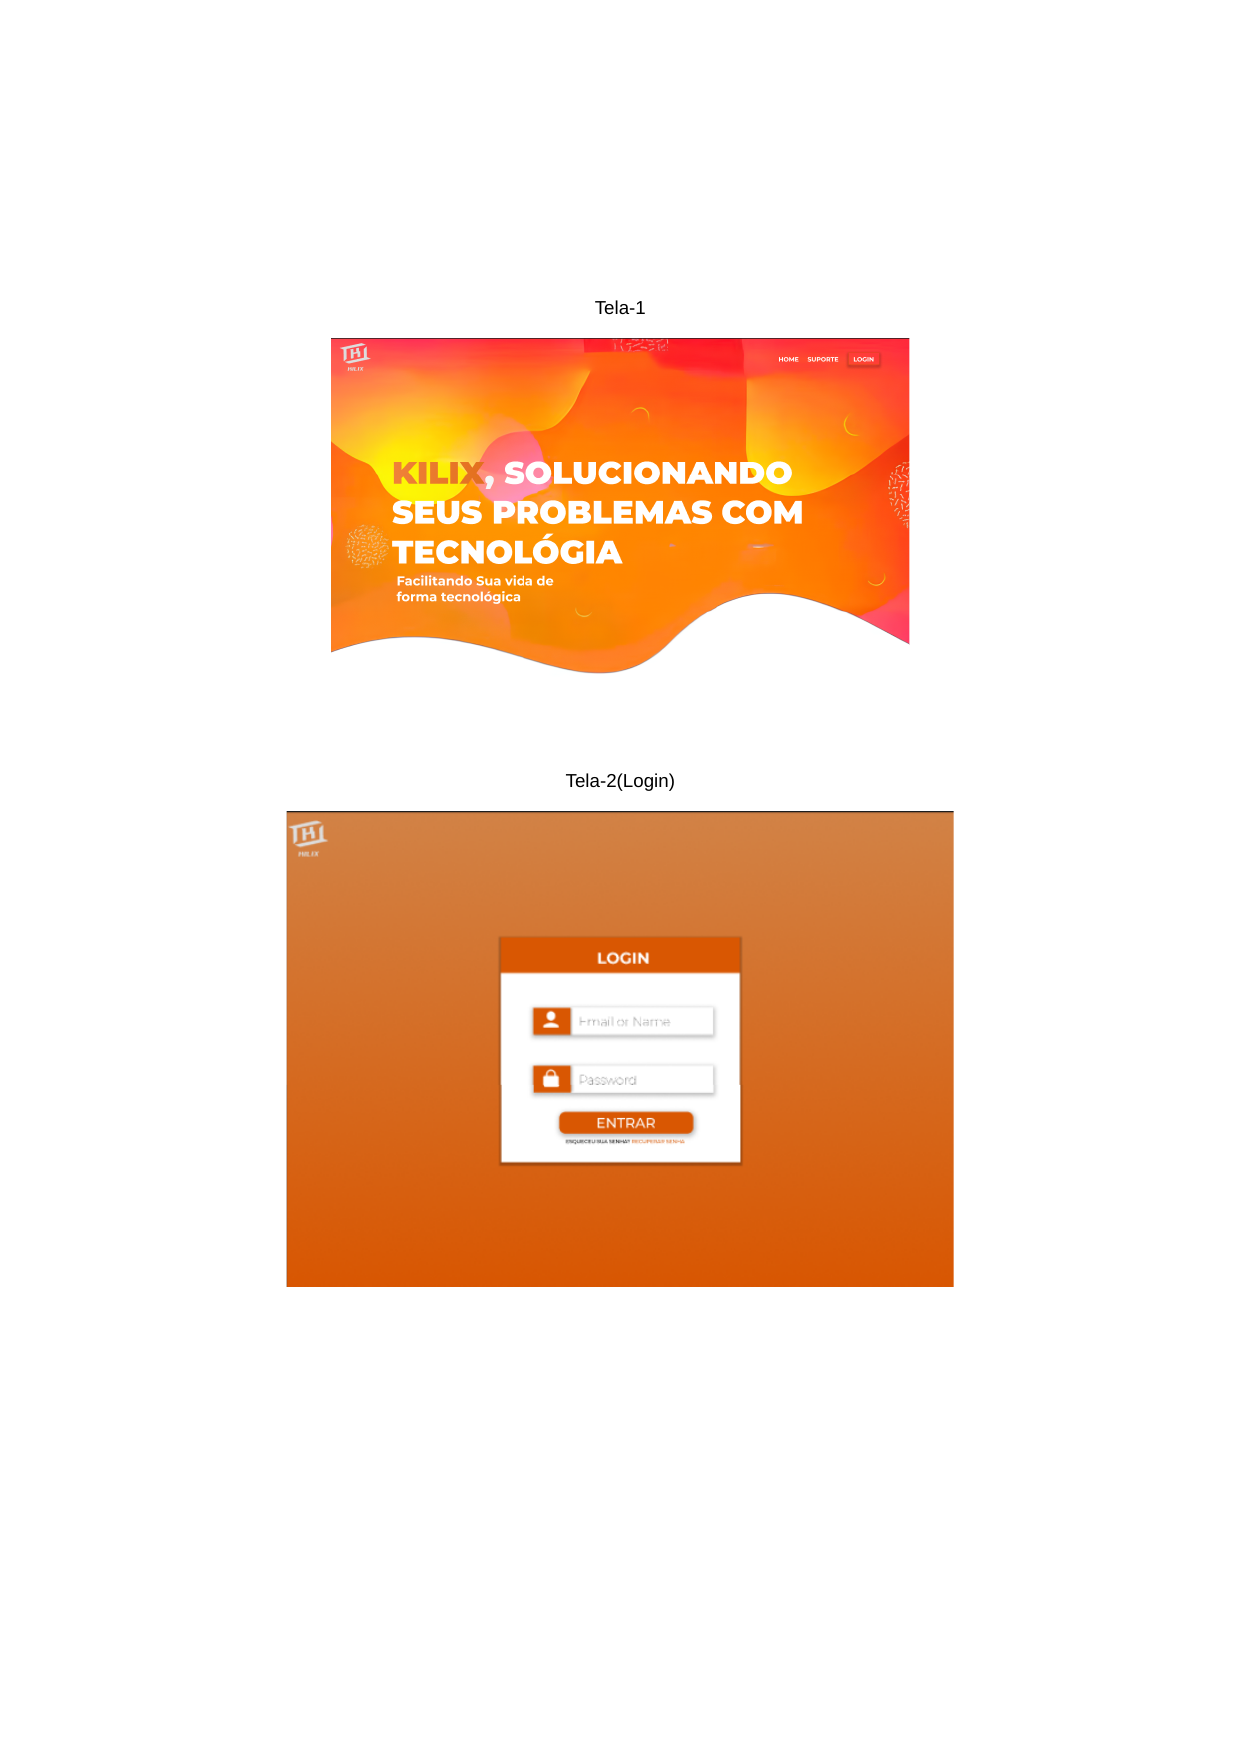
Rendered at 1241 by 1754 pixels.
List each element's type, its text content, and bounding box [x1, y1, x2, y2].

picture [331, 338, 910, 748]
text Tela-2(Login) [177, 770, 1063, 791]
picture [286, 811, 954, 1287]
text Tela-1 [177, 297, 1063, 318]
